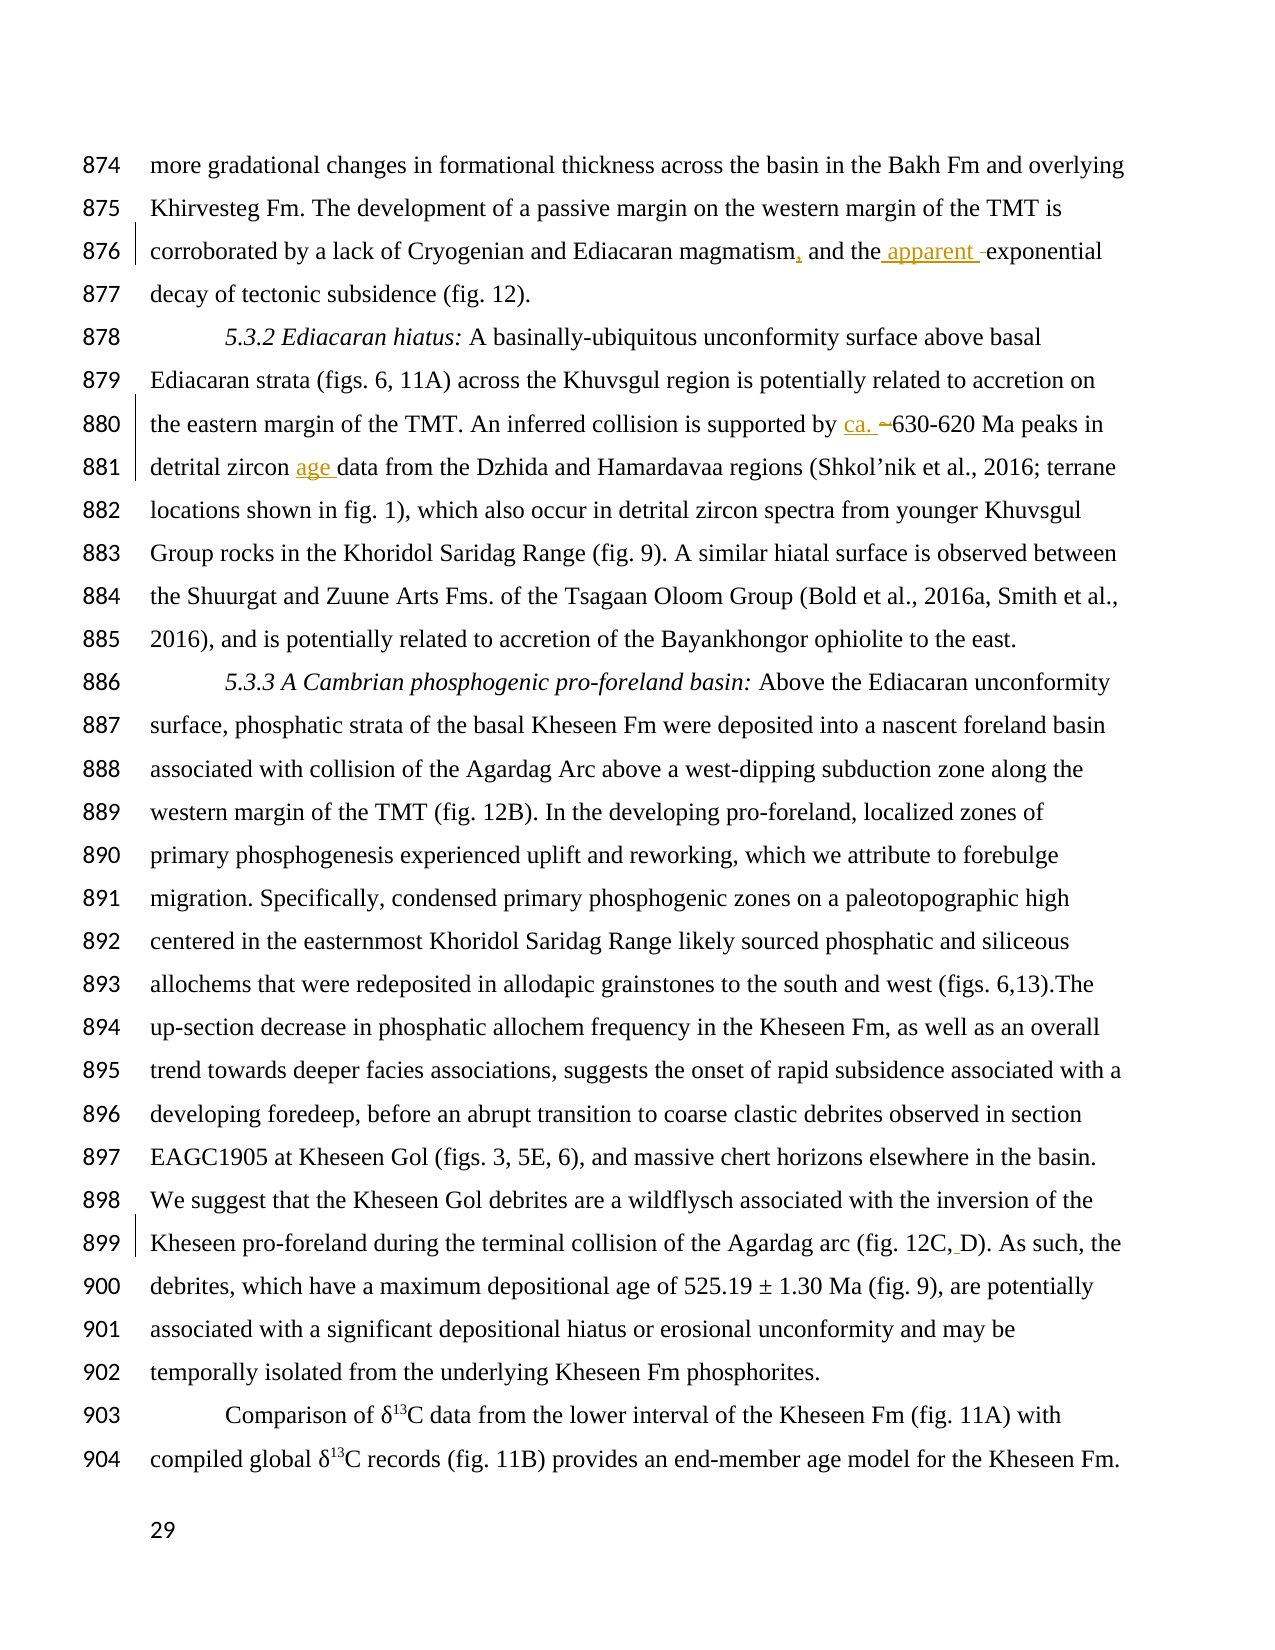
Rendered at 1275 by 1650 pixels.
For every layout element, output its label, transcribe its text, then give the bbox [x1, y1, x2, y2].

text 5.3.3 A Cambrian phosphogenic pro-foreland basin: Above the Ediacaran unconformity surface, phosphatic strata of the basal Kheseen Fm were deposited into a nascent foreland basin associated with collision of the Agardag Arc above a west-dipping subduction zone along the western margin of the TMT (fig. 12B). In the developing pro-foreland, localized zones of primary phosphogenesis experienced uplift and reworking, which we attribute to forebulge migration. Specifically, condensed primary phosphogenic zones on a paleotopographic high centered in the easternmost Khoridol Saridag Range likely sourced phosphatic and siliceous allochems that were redeposited in allodapic grainstones to the south and west (figs. 6,13).The up-section decrease in phosphatic allochem frequency in the Kheseen Fm, as well as an overall trend towards deeper facies associations, suggests the onset of rapid subsidence associated with a developing foredeep, before an abrupt transition to coarse clastic debrites observed in section EAGC1905 at Kheseen Gol (figs. 3, 5E, 6), and massive chert horizons elsewhere in the basin. We suggest that the Kheseen Gol debrites are a wildflysch associated with the inversion of the Kheseen pro-foreland during the terminal collision of the Agardag arc (fig. 12C,D). As such, the debrites, which have a maximum depositional age of 525.19 ± 1.30 Ma (fig. 9), are potentially associated with a significant depositional hiatus or erosional unconformity and may be temporally isolated from the underlying Kheseen Fm phosphorites. [150, 667, 1125, 1386]
text 5.3.2 Ediacaran hiatus: A basinally-ubiquitous unconformity surface above basal Ediacaran strata (figs. 6, 11A) across the Khuvsgul region is potentially related to accretion on the eastern margin of the TMT. An inferred collision is supported by 630-620 Ma peaks in detrital zircon data from the Dzhida and Hamardavaa regions (Shkol’nik et al., 2016; terrane locations shown in fig. 1), which also occur in detrital zircon spectra from younger Khuvsgul Group rocks in the Khoridol Saridag Range (fig. 9). A similar hiatal surface is observed between the Shuurgat and Zuune Arts Fms. of the Tsagaan Oloom Group (Bold et al., 2016a, Smith et al., 2016), and is potentially related to accretion of the Bayankhongor ophiolite to the east. [150, 322, 1125, 653]
